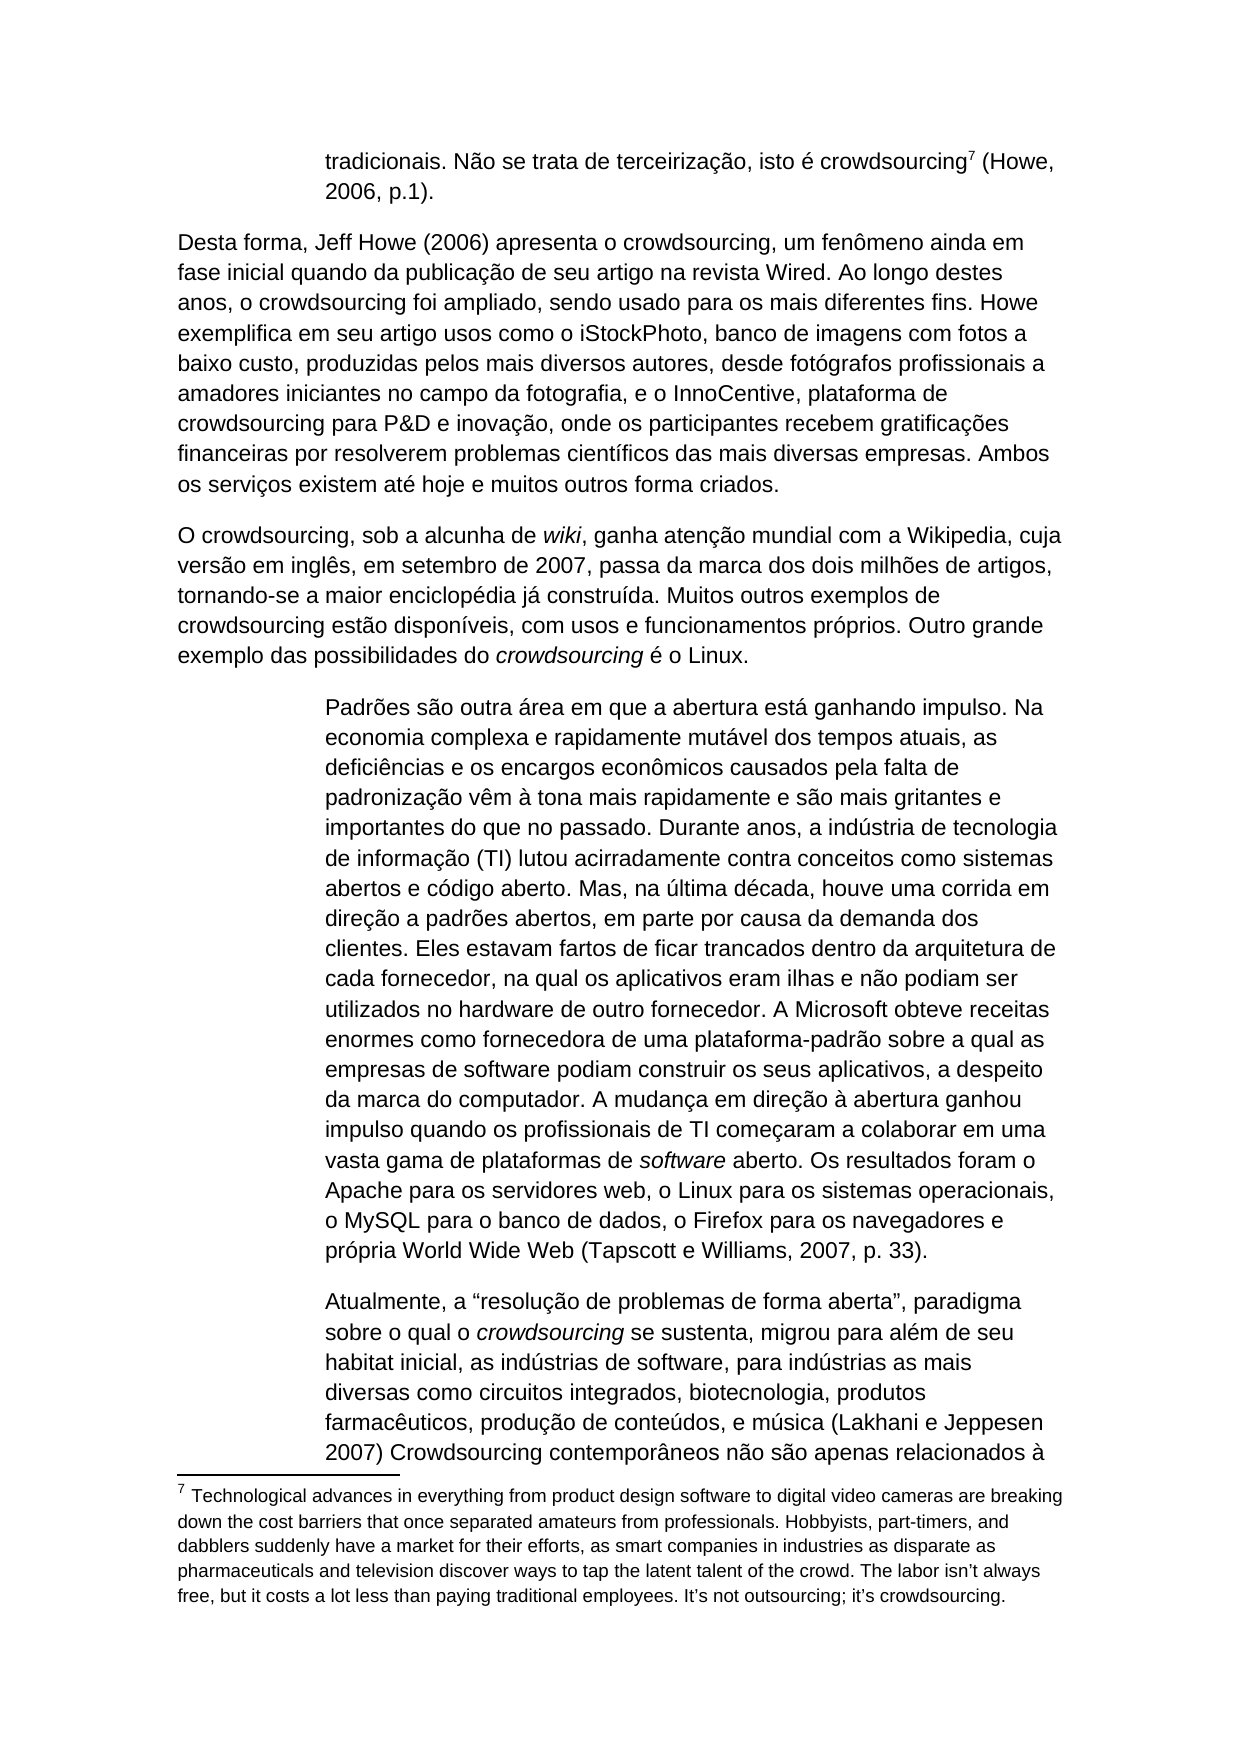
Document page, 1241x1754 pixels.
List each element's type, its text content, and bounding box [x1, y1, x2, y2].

text O crowdsourcing, sob a alcunha de wiki, ganha atenção mundial com a Wikipedia, cuja versão em inglês, em setembro de 2007, passa da marca dos dois milhões de artigos, tornando-se a maior enciclopédia já construída. Muitos outros exemplos de crowdsourcing estão disponíveis, com usos e funcionamentos próprios. Outro grande exemplo das possibilidades do crowdsourcing é o Linux. [177, 522, 1063, 669]
text Padrões são outra área em que a abertura está ganhando impulso. Na economia complexa e rapidamente mutável dos tempos atuais, as deficiências e os encargos econômicos causados pela falta de padronização vêm à tona mais rapidamente e são mais gritantes e importantes do que no passado. Durante anos, a indústria de tecnologia de informação (TI) lutou acirradamente contra conceitos como sistemas abertos e código aberto. Mas, na última década, houve uma corrida em direção a padrões abertos, em parte por causa da demanda dos clientes. Eles estavam fartos de ficar trancados dentro da arquitetura de cada fornecedor, na qual os aplicativos eram ilhas e não podiam ser utilizados no hardware de outro fornecedor. A Microsoft obteve receitas enormes como fornecedora de uma plataforma-padrão sobre a qual as empresas de software podiam construir os seus aplicativos, a despeito da marca do computador. A mudança em direção à abertura ganhou impulso quando os profissionais de TI começaram a colaborar em uma vasta gama de plataformas de software aberto. Os resultados foram o Apache para os servidores web, o Linux para os sistemas operacionais, o MySQL para o banco de dados, o Firefox para os navegadores e própria World Wide Web (Tapscott e Williams, 2007, p. 33). [325, 693, 1063, 1263]
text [325, 1288, 1063, 1466]
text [325, 148, 1063, 204]
text Desta forma, Jeff Howe (2006) apresenta o crowdsourcing, um fenômeno ainda em fase inicial quando da publicação de seu artigo na revista Wired. Ao longo destes anos, o crowdsourcing foi ampliado, sendo usado para os mais diferentes fins. Howe exemplifica em seu artigo usos como o iStockPhoto, banco de imagens com fotos a baixo custo, produzidas pelos mais diversos autores, desde fotógrafos profissionais a amadores iniciantes no campo da fotografia, e o InnoCentive, plataforma de crowdsourcing para P&D e inovação, onde os participantes recebem gratificações financeiras por resolverem problemas científicos das mais diversas empresas. Ambos os serviços existem até hoje e muitos outros forma criados. [177, 229, 1063, 497]
